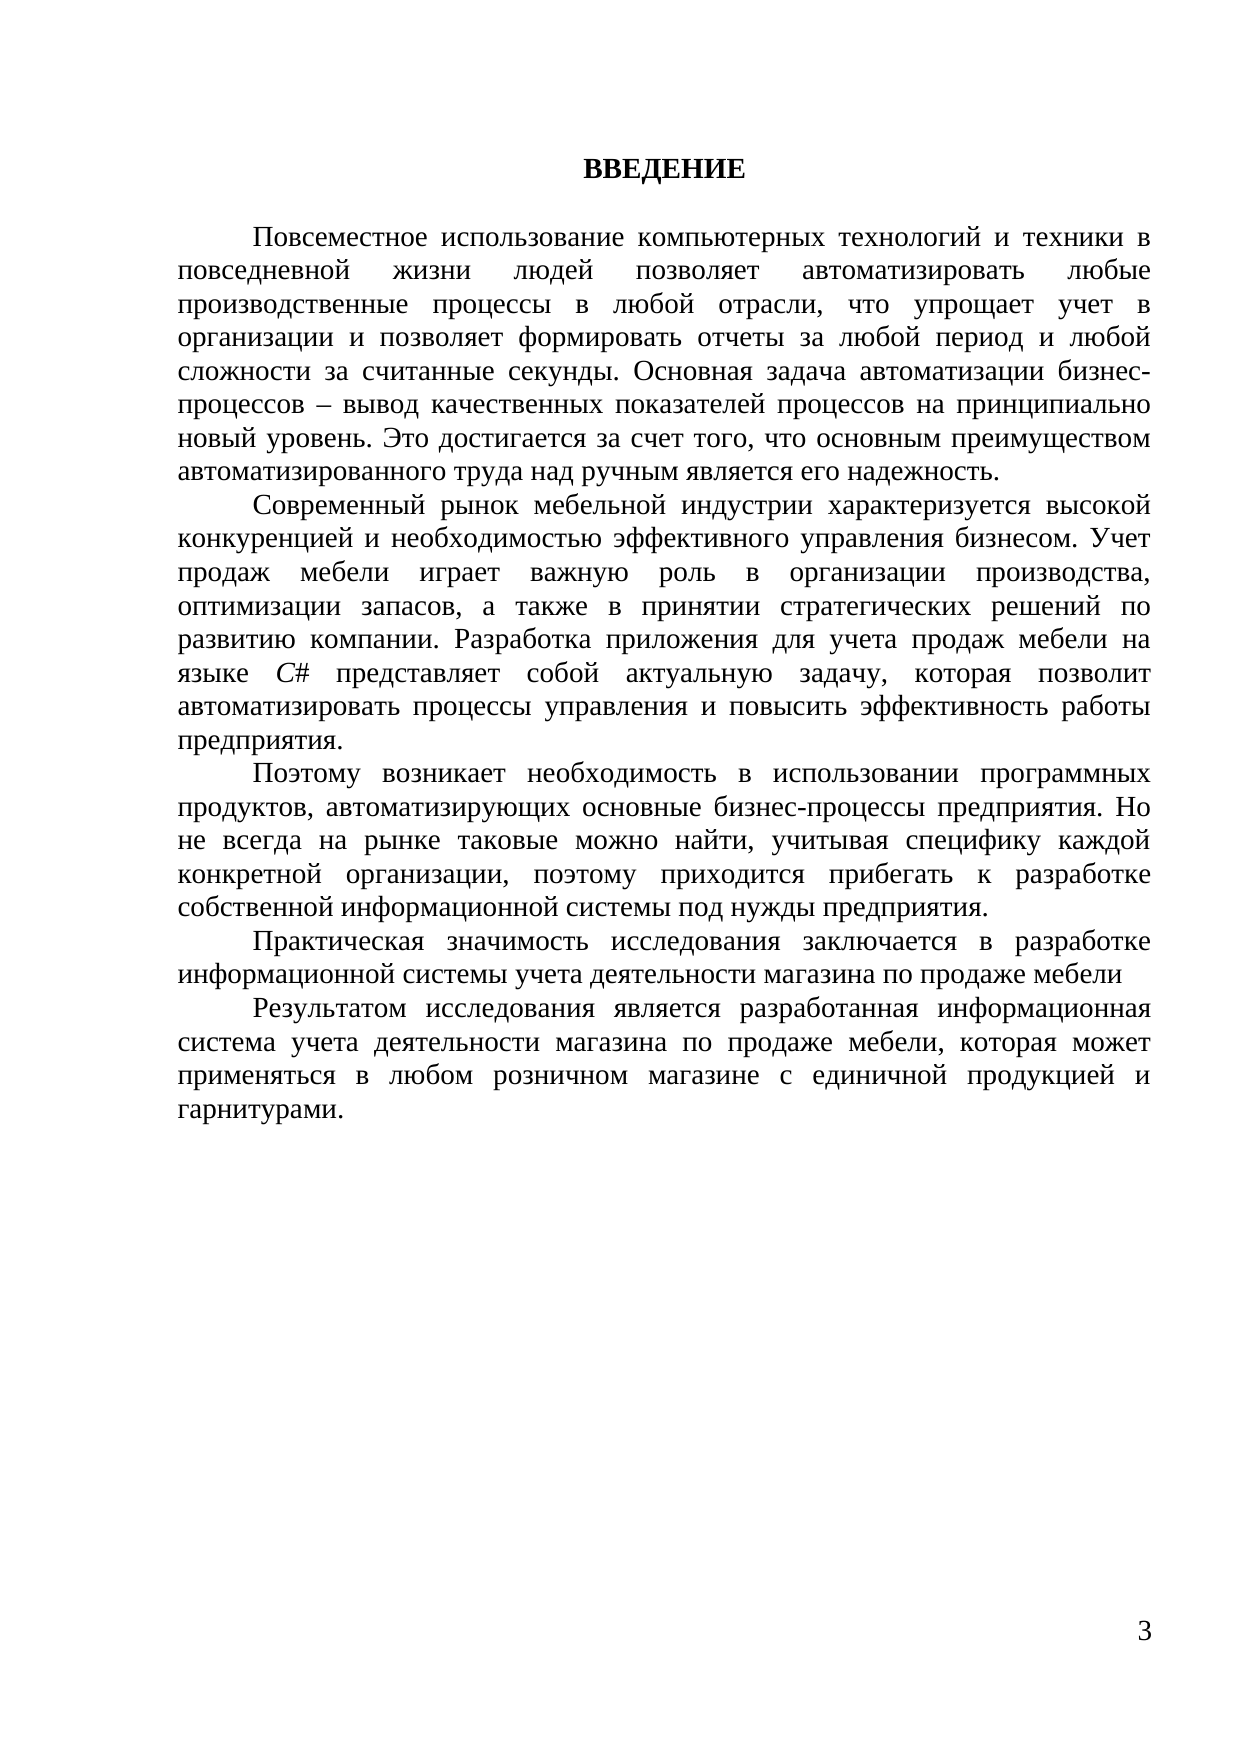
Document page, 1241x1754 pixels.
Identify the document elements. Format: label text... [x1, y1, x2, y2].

text Повсеместное использование компьютерных технологий и техники в повседневной жизни людей позволяет автоматизировать любые производственные процессы в любой отрасли, что упрощает учет в организации и позволяет формировать отчеты за любой период и любой сложности за считанные секунды. Основная задача автоматизации бизнес-процессов – вывод качественных показателей процессов на принципиально новый уровень. Это достигается за счет того, что основным преимуществом автоматизированного труда над ручным является его надежность. [177, 219, 1152, 487]
text ВВЕДЕНИЕ [177, 152, 1152, 185]
text Поэтому возникает необходимость в использовании программных продуктов, автоматизирующих основные бизнес-процессы предприятия. Но не всегда на рынке таковые можно найти, учитывая специфику каждой конкретной организации, поэтому приходится прибегать к разработке собственной информационной системы под нужды предприятия. [177, 755, 1152, 923]
text Современный рынок мебельной индустрии характеризуется высокой конкуренцией и необходимостью эффективного управления бизнесом. Учет продаж мебели играет важную роль в организации производства, оптимизации запасов, а также в принятии стратегических решений по развитию компании. Разработка приложения для учета продаж мебели на языке C# представляет собой актуальную задачу, которая позволит автоматизировать процессы управления и повысить эффективность работы предприятия. [177, 487, 1152, 755]
text Результатом исследования является разработанная информационная система учета деятельности магазина по продаже мебели, которая может применяться в любом розничном магазине с единичной продукцией и гарнитурами. [177, 990, 1152, 1124]
text Практическая значимость исследования заключается в разработке информационной системы учета деятельности магазина по продаже мебели [177, 923, 1152, 990]
